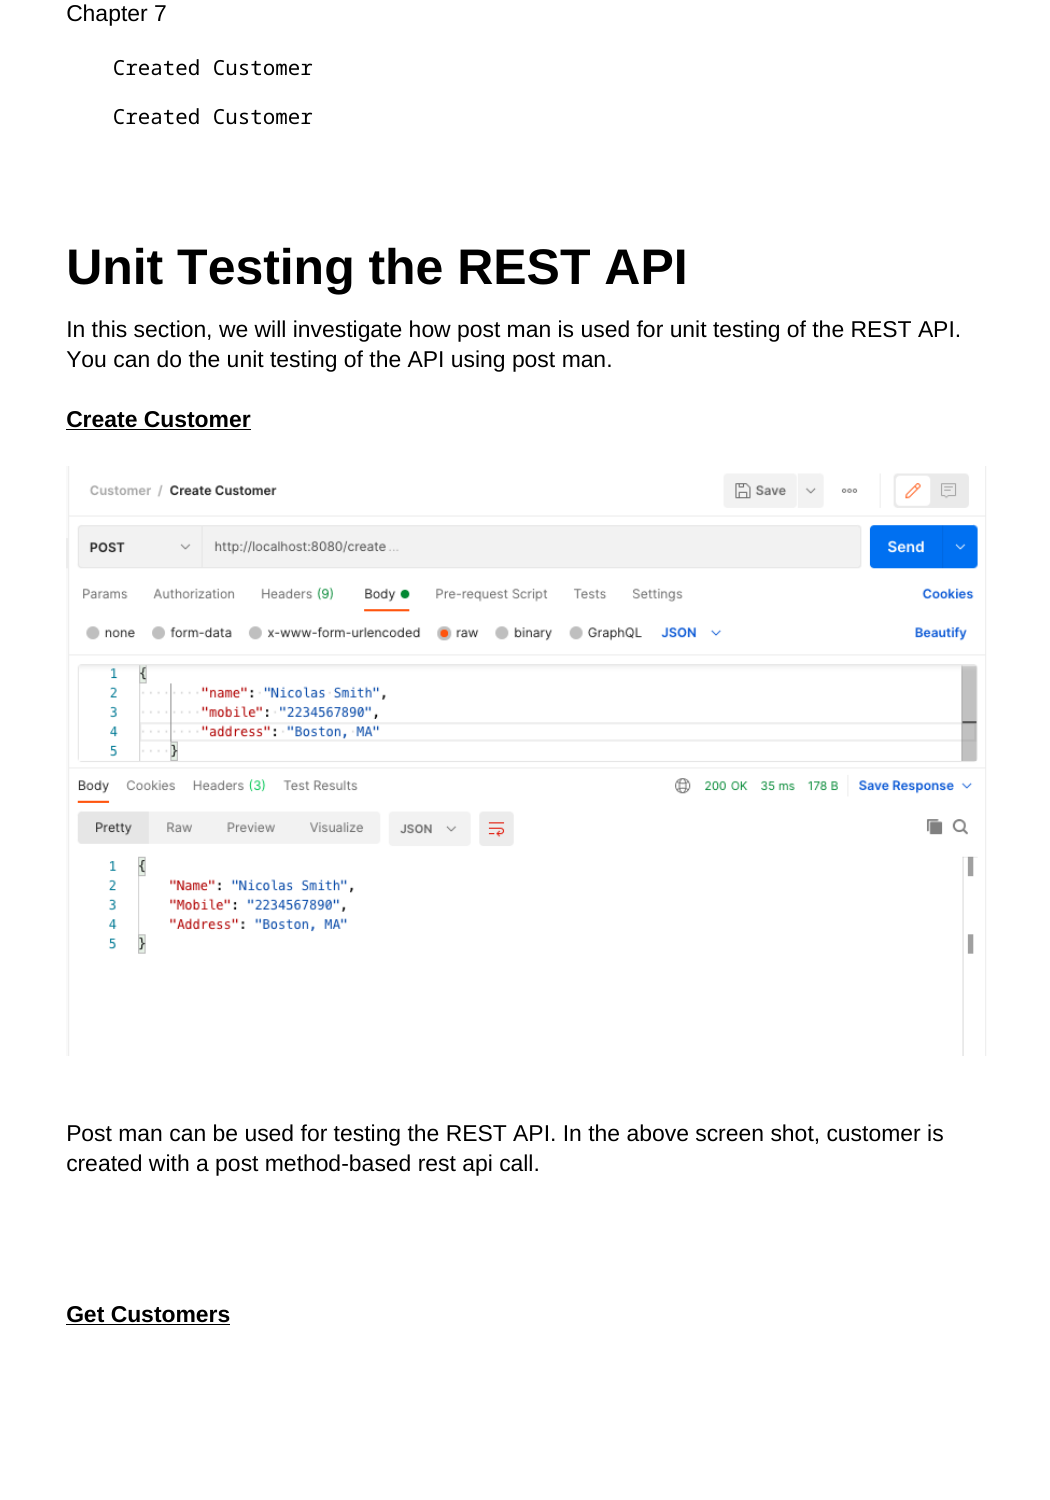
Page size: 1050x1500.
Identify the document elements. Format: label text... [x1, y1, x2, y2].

text Created Customer [113, 102, 981, 130]
text Post man can be used for testing the REST API. In the above screen shot, customer is created with a post method-based rest api call. [66, 1120, 996, 1177]
text Create Customer [66, 406, 996, 433]
subtitle Unit Testing the REST API [66, 237, 996, 294]
text In this section, we will investigate how post man is used for unit testing of the REST API. You can do the unit testing of the API using post man. [66, 316, 996, 372]
text Get Customers [66, 1301, 996, 1328]
picture [66, 466, 997, 1056]
text Created Customer [113, 53, 981, 81]
